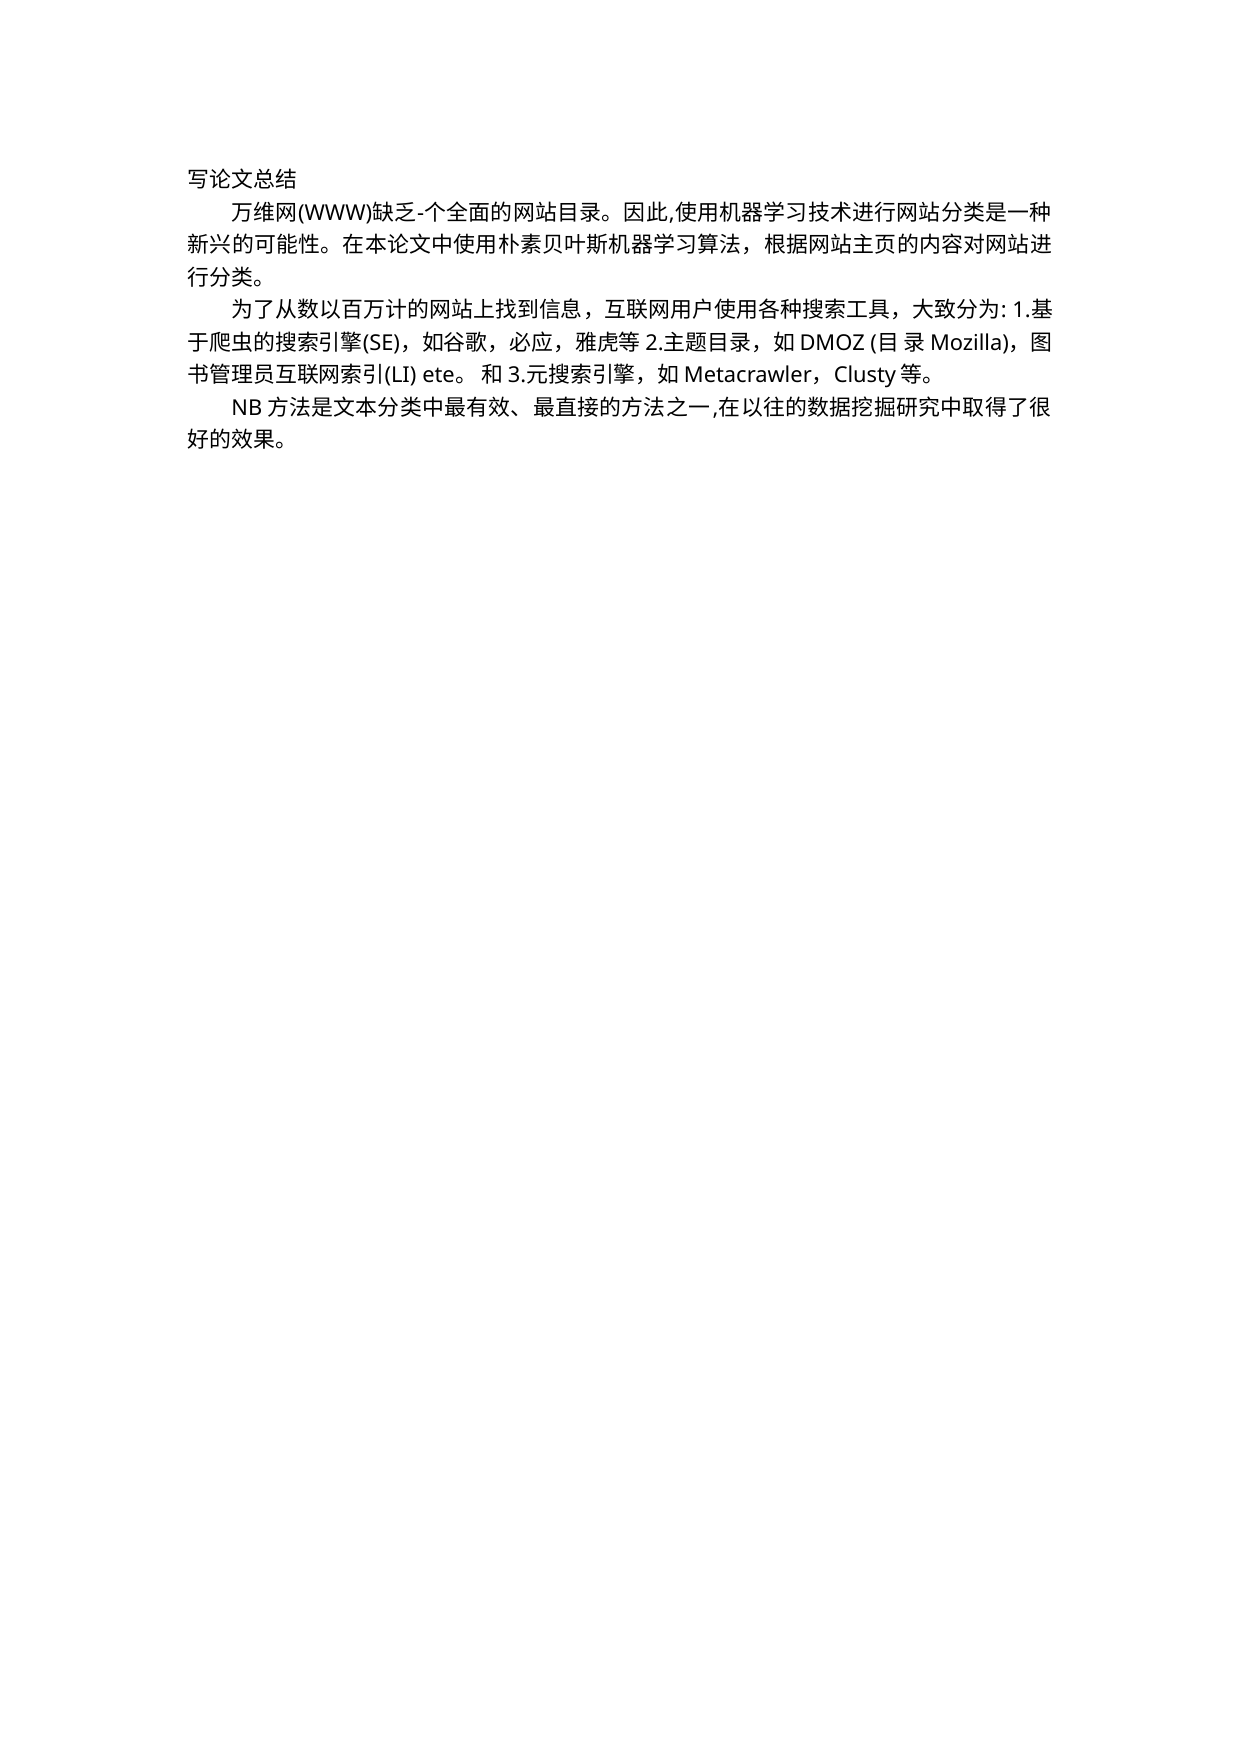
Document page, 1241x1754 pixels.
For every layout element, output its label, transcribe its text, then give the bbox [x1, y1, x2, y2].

text 万维网(WWW)缺乏-个全面的网站目录。因此,使用机器学习技术进行网站分类是一种新兴的可能性。在本论文中使用朴素贝叶斯机器学习算法，根据网站主页的内容对网站进行分类。 [187, 194, 1053, 292]
text 为了从数以百万计的网站上找到信息，互联网用户使用各种搜索工具，大致分为: 1.基于爬虫的搜索引擎(SE)，如谷歌，必应，雅虎等2.主题目录，如DMOZ (目 录Mozilla)，图书管理员互联网索引(LI) ete。 和3.元搜索引擎，如Metacrawler，Clusty等。 [187, 292, 1053, 389]
text NB方法是文本分类中最有效、最直接的方法之一,在以往的数据挖掘研究中取得了很好的效果。 [187, 389, 1053, 454]
text 写论文总结 [187, 162, 1053, 194]
